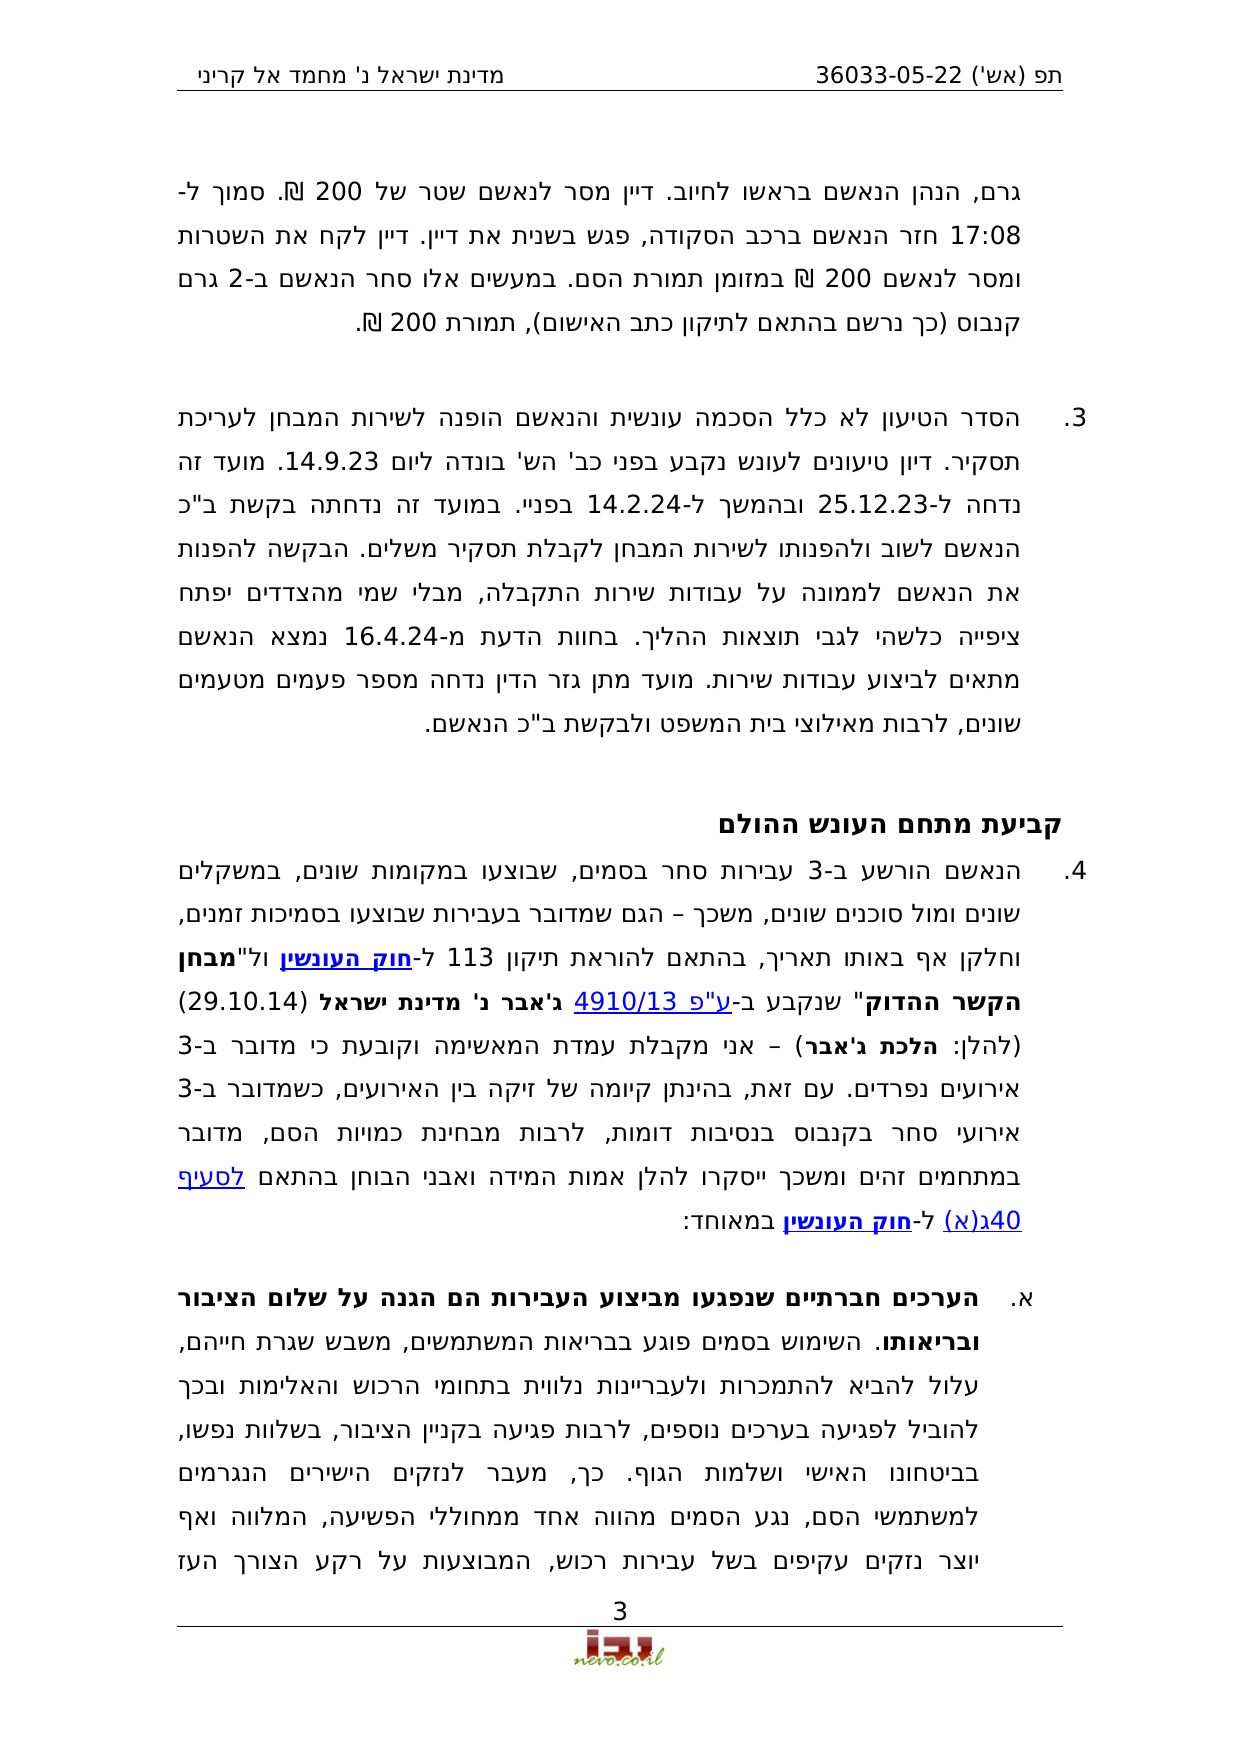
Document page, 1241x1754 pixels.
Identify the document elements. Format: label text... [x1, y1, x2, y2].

list הסדר הטיעון לא כלל הסכמה עונשית והנאשם הופנה לשירות המבחן לעריכת תסקיר. דיון טיעונים לעונש נקבע בפני כב' הש' בונדה ליום 14.9.23. מועד זה נדחה ל-25.12.23 ובהמשך ל-14.2.24 בפניי. במועד זה נדחתה בקשת ב"כ הנאשם לשוב ולהפנותו לשירות המבחן לקבלת תסקיר משלים. הבקשה להפנות את הנאשם לממונה על עבודות שירות התקבלה, מבלי שמי מהצדדים יפתח ציפייה כלשהי לגבי תוצאות ההליך. בחוות הדעת מ-16.4.24 נמצא הנאשם מתאים לביצוע עבודות שירות. מועד מתן גזר הדין נדחה מספר פעמים מטעמים שונים, לרבות מאילוצי בית המשפט ולבקשת ב"כ הנאשם. [177, 403, 1063, 739]
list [177, 1284, 1022, 1575]
list הנאשם הורשע ב-3 עבירות סחר בסמים, שבוצעו במקומות שונים, במשקלים שונים ומול סוכנים שונים, משכך – הגם שמדובר בעבירות שבוצעו בסמיכות זמנים, וחלקן אף באותו תאריך, בהתאם להוראת תיקון 113 ל-חוק העונשין ול"מבחן הקשר ההדוק" שנקבע ב-ע"פ 4910/13 ג'אבר נ' מדינת ישראל (29.10.14) (להלן: הלכת ג'אבר) – אני מקבלת עמדת המאשימה וקובעת כי מדובר ב-3 אירועים נפרדים. עם זאת, בהינתן קיומה של זיקה בין האירועים, כשמדובר ב-3 אירועי סחר בקנבוס בנסיבות דומות, לרבות מבחינת כמויות הסם, מדובר במתחמים זהים ומשכך ייסקרו להלן אמות המידה ואבני הבוחן בהתאם לסעיף 40ג(א) ל-חוק העונשין במאוחד: [177, 856, 1063, 1235]
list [177, 177, 1022, 338]
picture [574, 1629, 666, 1667]
text קביעת מתחם העונש ההולם [177, 808, 1063, 840]
